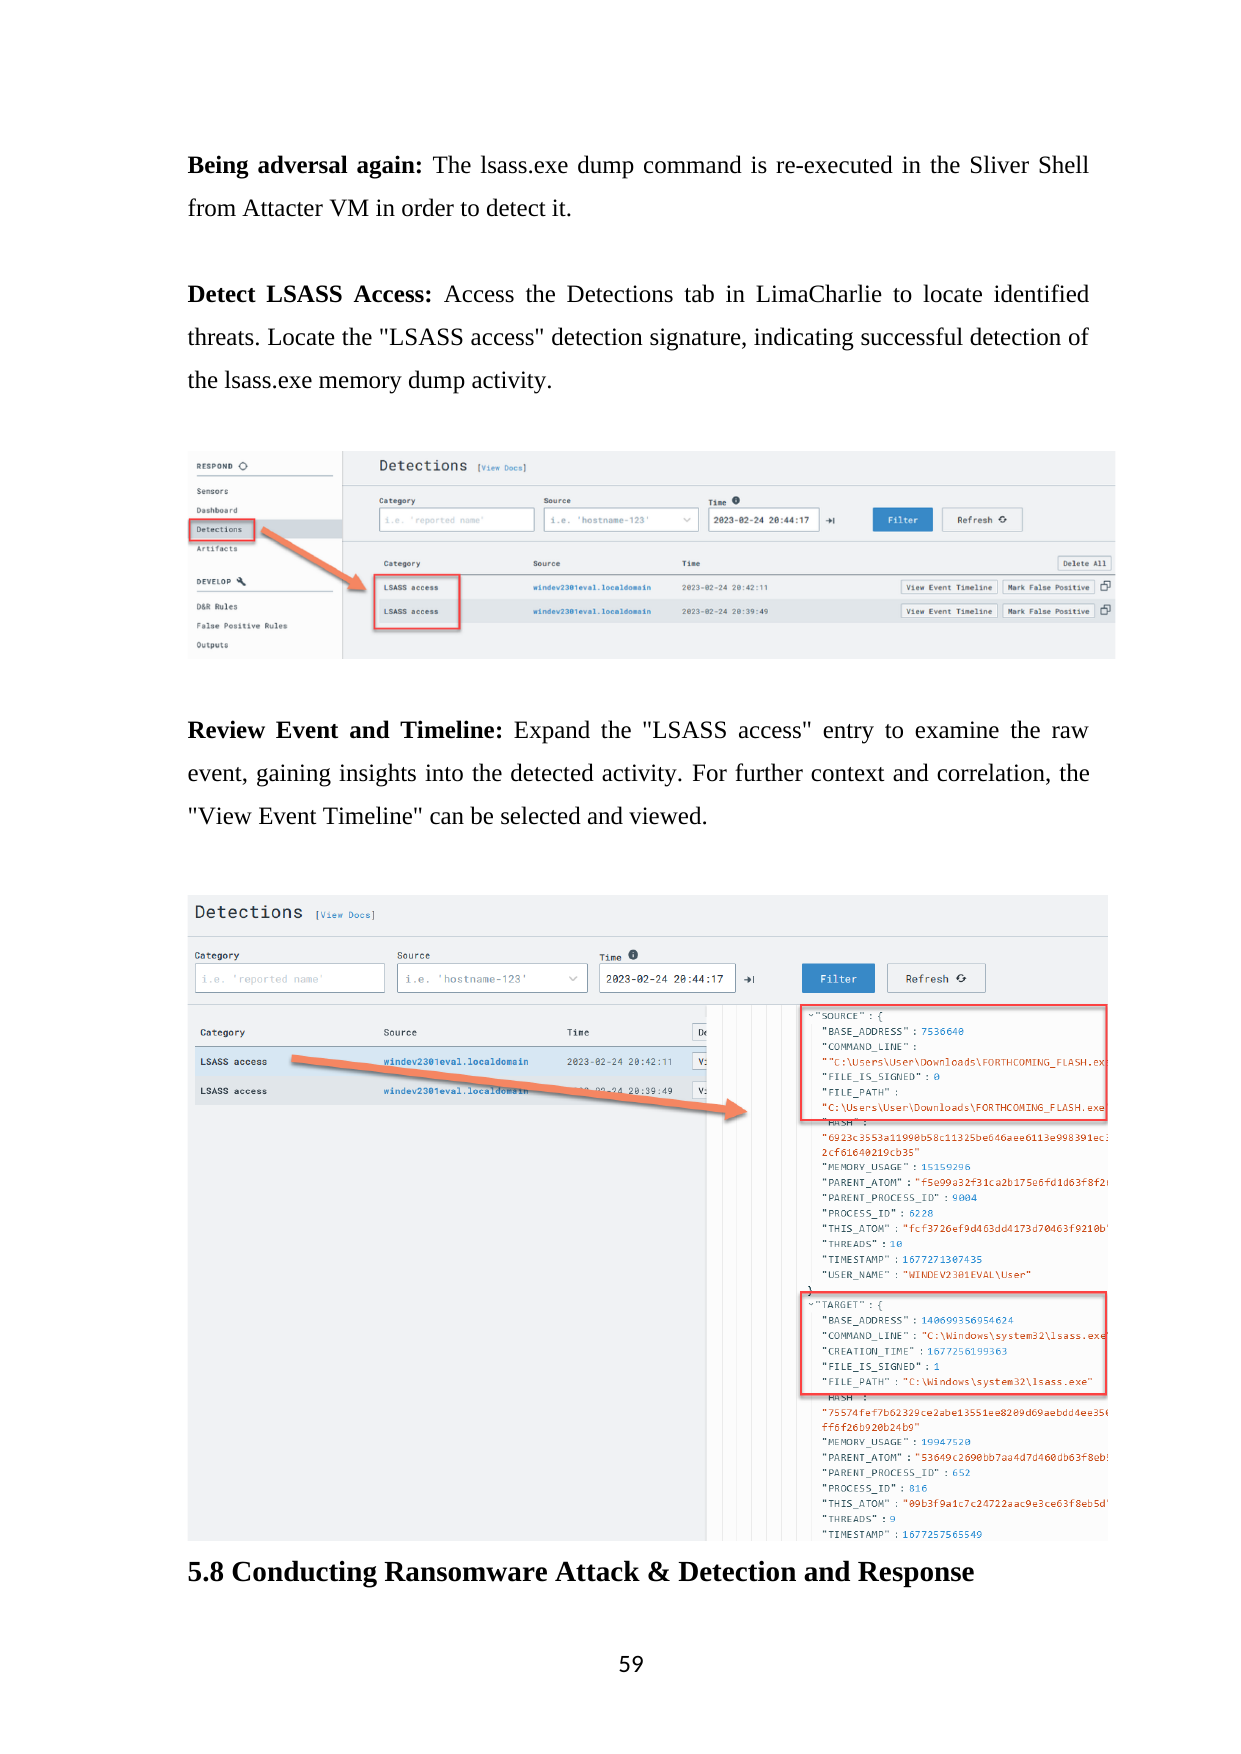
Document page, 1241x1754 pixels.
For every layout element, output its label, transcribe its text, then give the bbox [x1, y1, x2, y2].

picture [187, 895, 1108, 1541]
text Review Event and Timeline: Expand the "LSASS access" entry to examine the raw event, gaining insights into the detected activity. For further context and correlation, the "View Event Timeline" can be selected and viewed. [187, 715, 1090, 830]
text 5.8 Conducting Ransomware Attack & Detection and Response [187, 1554, 1090, 1587]
text Being adversal again: The lsass.exe dump command is re-executed in the Sliver Shell from Attacter VM in order to detect it. [187, 150, 1090, 222]
picture [187, 451, 1116, 659]
text Detect LSASS Access: Access the Detections tab in LimaCharlie to locate identified threats. Locate the "LSASS access" detection signature, indicating successful detection of the lsass.exe memory dump activity. [187, 279, 1090, 394]
